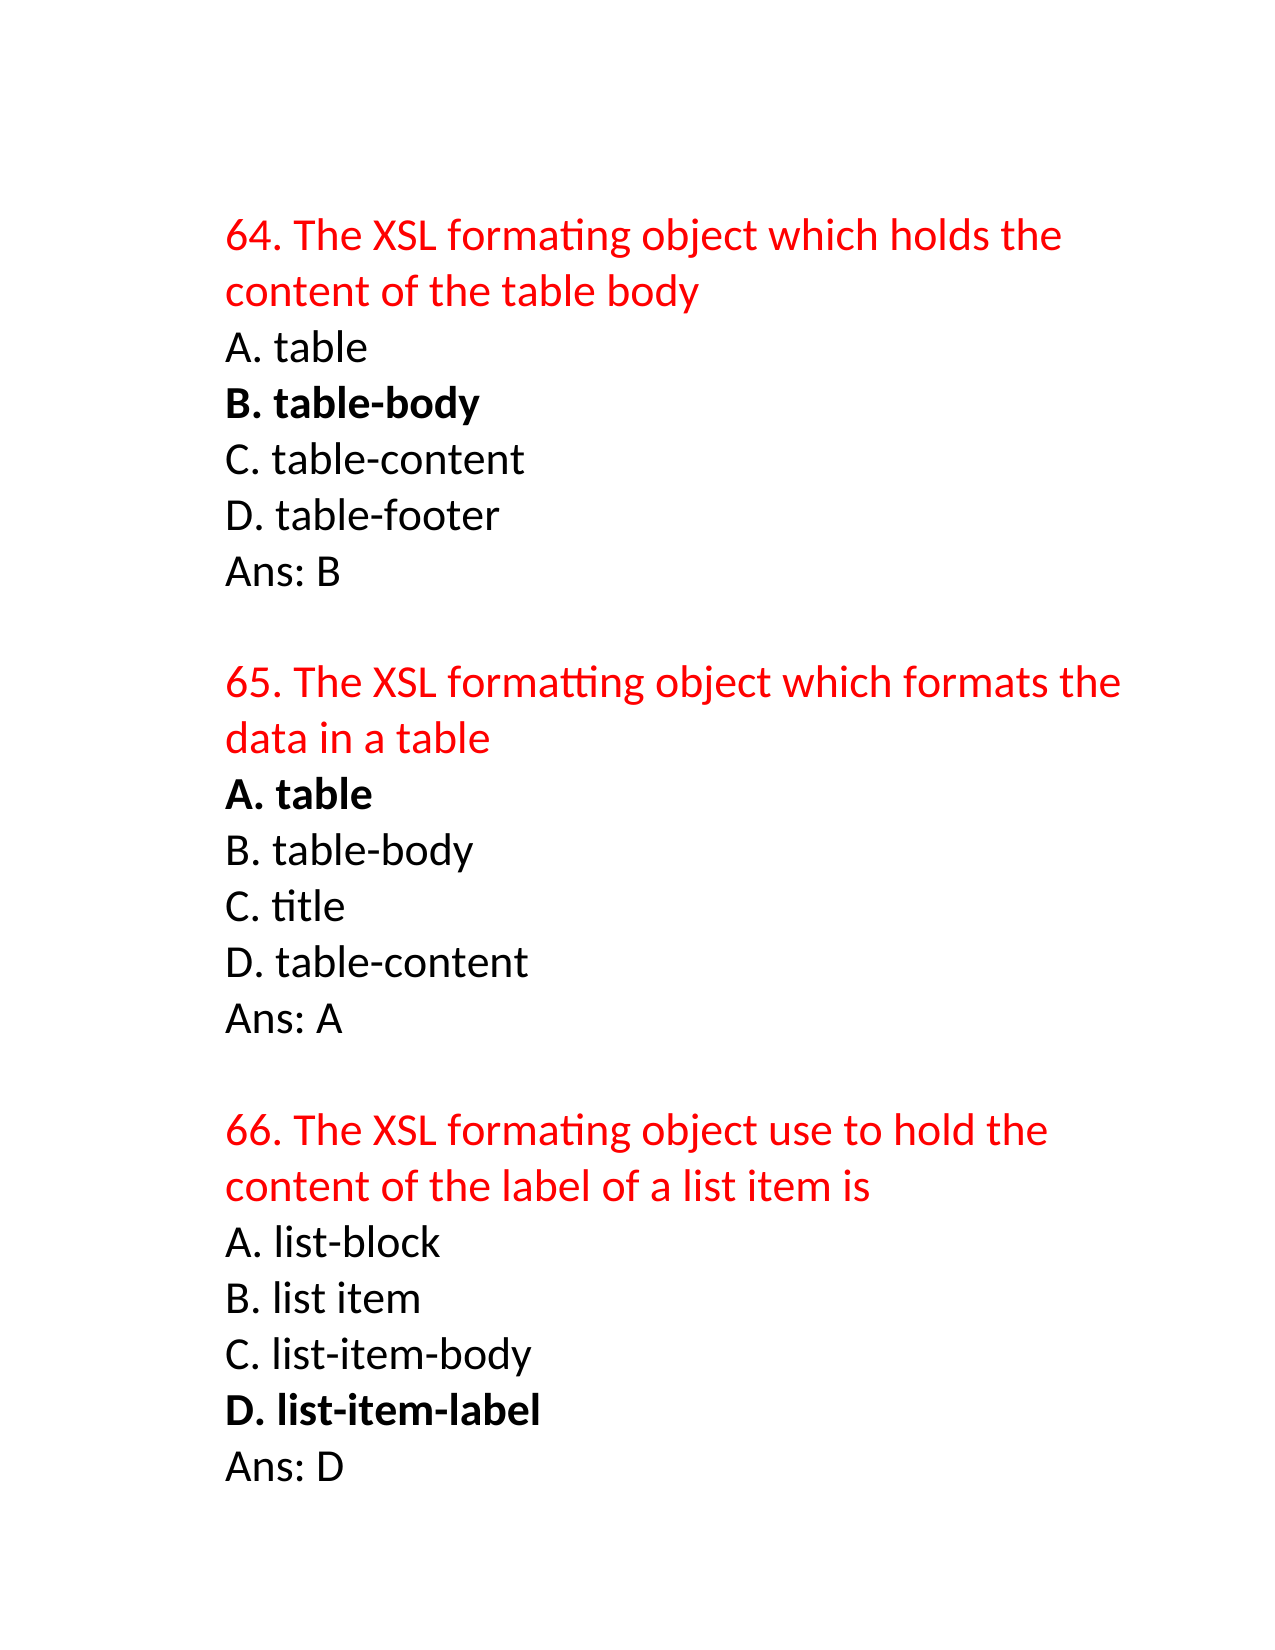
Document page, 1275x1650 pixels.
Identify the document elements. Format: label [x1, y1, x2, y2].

list [225, 150, 1125, 1492]
